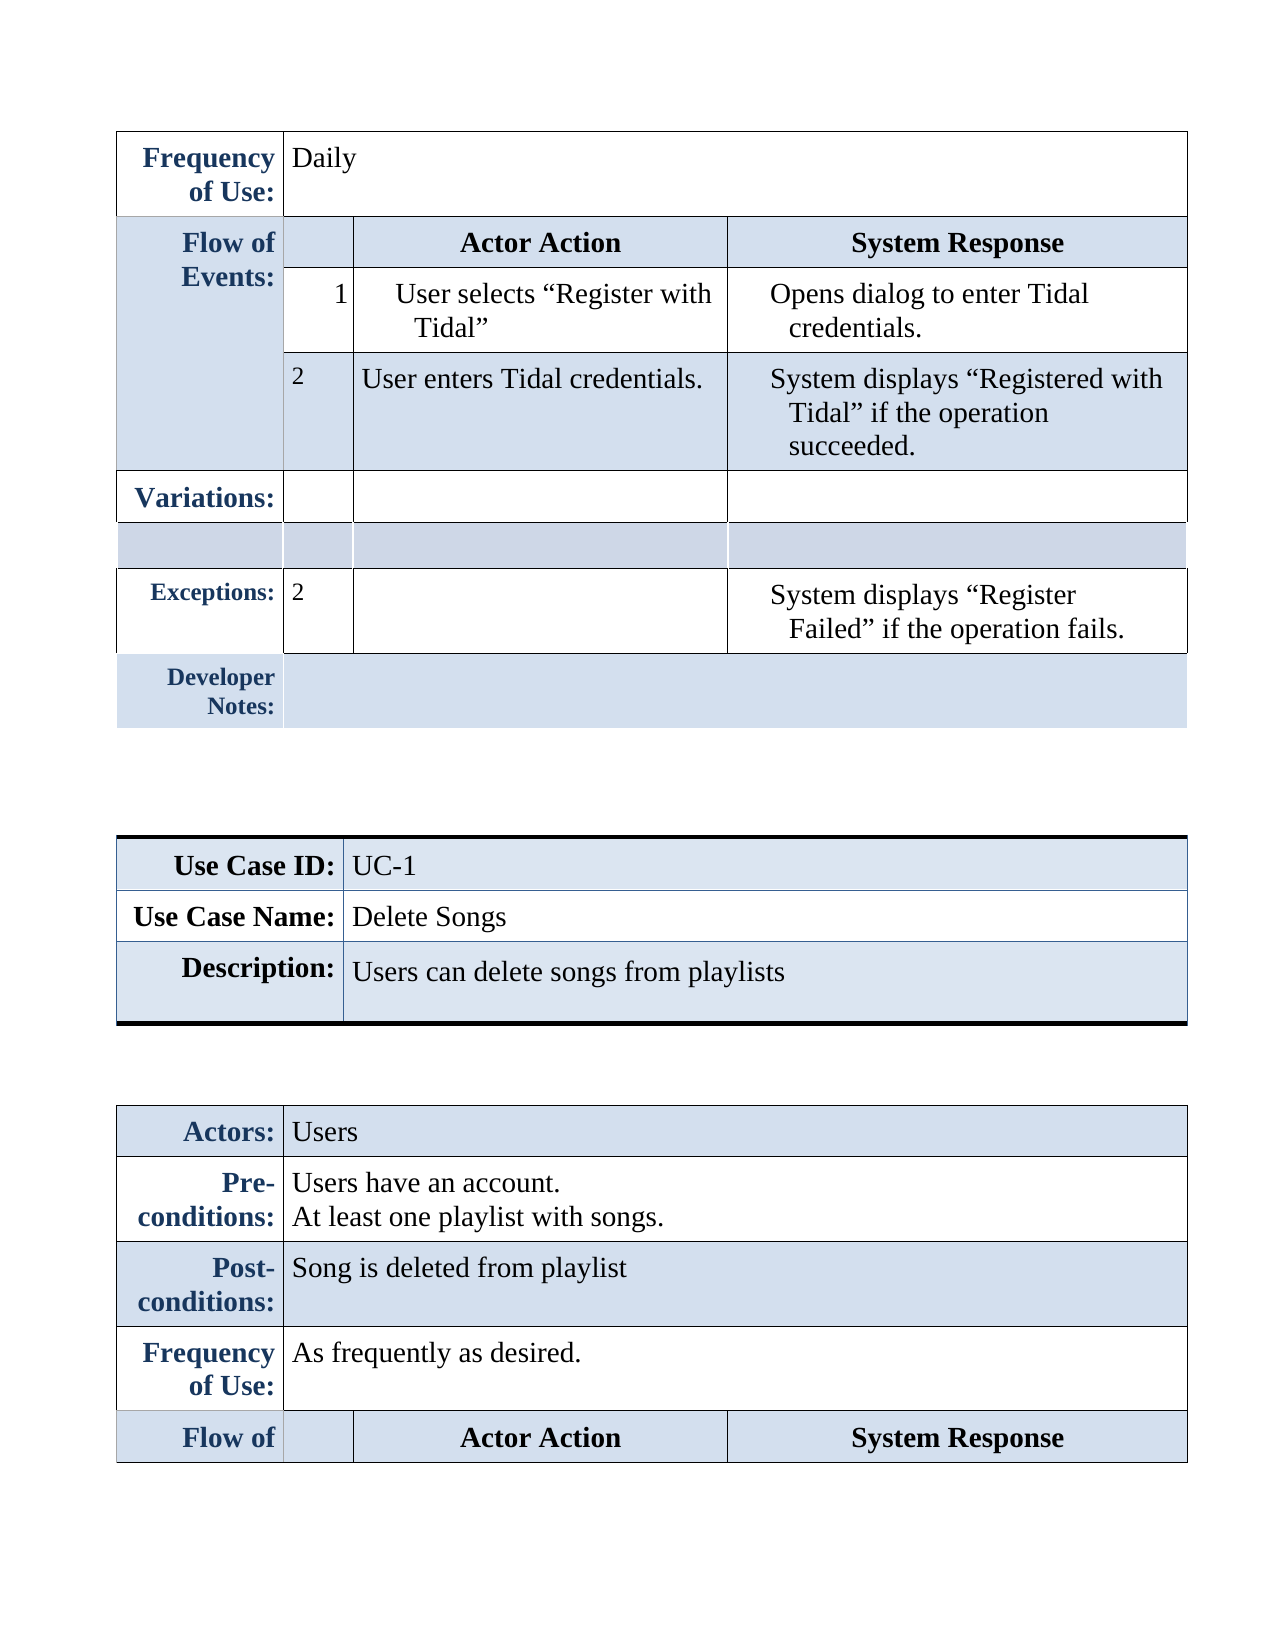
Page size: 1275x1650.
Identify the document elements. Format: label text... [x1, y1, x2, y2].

table_cell Delete Songs [344, 891, 1187, 941]
table_cell Variations: [117, 471, 283, 522]
table_cell [354, 569, 727, 653]
table_cell User enters Tidal credentials. [354, 353, 727, 470]
table_cell [284, 471, 353, 522]
table_cell Post-conditions: [117, 1242, 283, 1326]
table_header Actors: [117, 1106, 283, 1156]
table_cell [354, 471, 727, 522]
table_header UC-1 [344, 839, 1187, 889]
table_cell [284, 217, 353, 267]
table_cell [354, 523, 727, 568]
table_cell System displays “Registered with Tidal” if the operation succeeded. [728, 353, 1187, 470]
table_cell Frequency of Use: [117, 132, 283, 216]
table_cell Actor Action [354, 1411, 727, 1462]
table_cell System Response [728, 1411, 1187, 1462]
table_cell System displays “Register Failed” if the operation fails. [728, 569, 1187, 653]
table_cell [729, 523, 1186, 568]
table_cell Flow of Events: [117, 217, 283, 470]
table_cell [284, 654, 1187, 728]
table_cell Users can delete songs from playlists [344, 942, 1187, 1021]
table_cell Actor Action [354, 217, 727, 267]
table_cell 2 [284, 569, 353, 653]
table_cell [284, 523, 352, 568]
table_cell User selects “Register with Tidal” [354, 268, 727, 352]
table_cell 2 [284, 353, 353, 470]
table_header Users [284, 1106, 1187, 1156]
table_cell Pre-conditions: [117, 1157, 283, 1241]
table_cell Song is deleted from playlist [284, 1242, 1187, 1326]
table_cell Developer Notes: [117, 654, 283, 728]
table_cell [728, 471, 1187, 522]
table_header Use Case ID: [117, 839, 343, 889]
table_cell Frequency of Use: [117, 1327, 283, 1410]
table_cell Users have an account. At least one playlist with songs. [284, 1157, 1187, 1241]
table_cell Use Case Name: [117, 891, 343, 941]
table_cell Daily [284, 132, 1187, 216]
table_cell Exceptions: [117, 569, 283, 653]
table_cell [118, 523, 282, 568]
table_cell [284, 1411, 353, 1462]
table_cell 1 [284, 268, 353, 352]
table_cell As frequently as desired. [284, 1327, 1187, 1410]
table_cell System Response [728, 217, 1187, 267]
table_cell Opens dialog to enter Tidal credentials. [728, 268, 1187, 352]
table_cell Flow of Events: [117, 1411, 283, 1462]
table_cell Description: [117, 942, 343, 1021]
